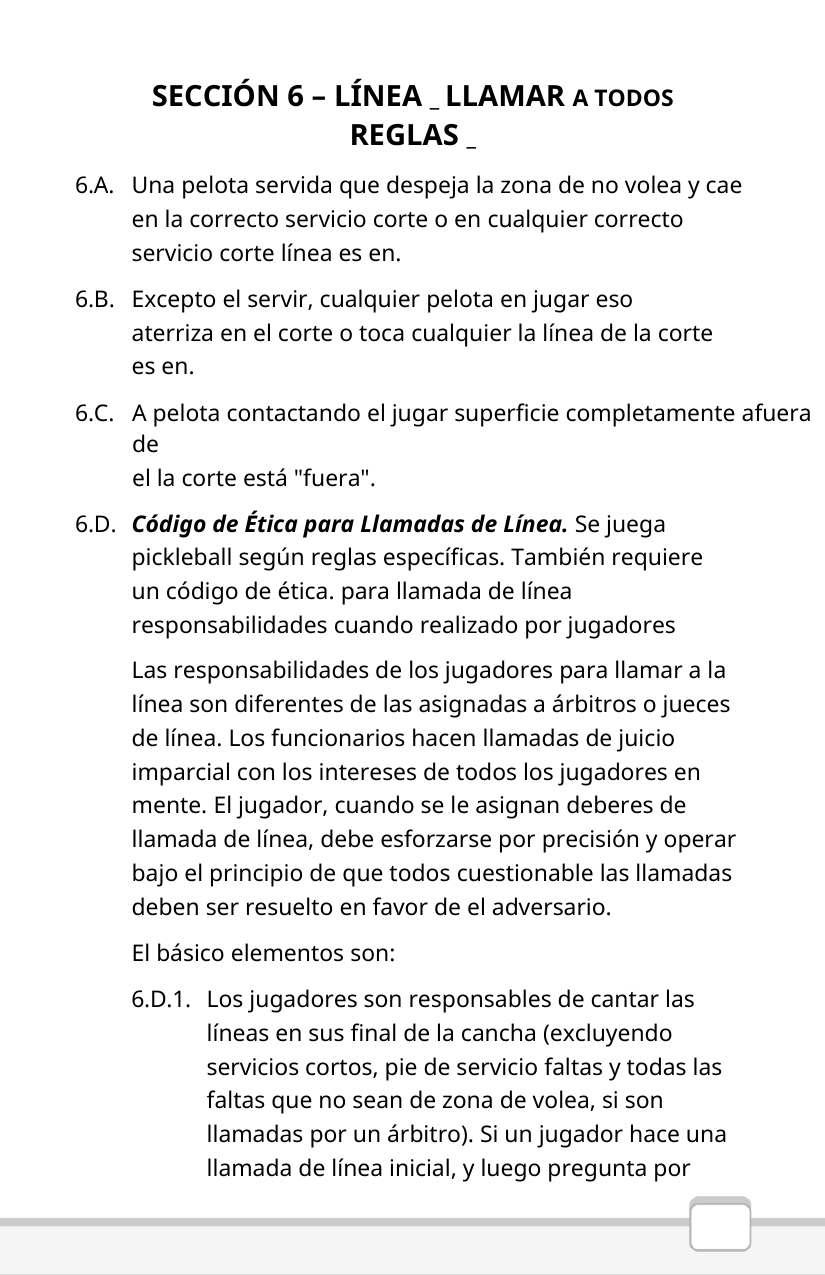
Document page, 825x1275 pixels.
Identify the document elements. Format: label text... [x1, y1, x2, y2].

text El básico elementos son: [131, 937, 825, 968]
list A pelota contactando el jugar superficie completamente afuera de [75, 397, 825, 459]
list Código de Ética para Llamadas de Línea. Se juega pickleball según reglas específicas. También requiere un código de ética. para llamada de línea responsabilidades cuando realizado por jugadores [75, 507, 721, 640]
text Las responsabilidades de los jugadores para llamar a la línea son diferentes de las asignadas a árbitros o jueces de línea. Los funcionarios hacen llamadas de juicio imparcial con los intereses de todos los jugadores en mente. El jugador, cuando se le asignan deberes de llamada de línea, debe esforzarse por precisión y operar bajo el principio de que todos cuestionable las llamadas deben ser resuelto en favor de el adversario. [131, 654, 751, 922]
text el la corte está "fuera". [132, 461, 825, 493]
text SECCIÓN 6 – LÍNEA _ LLAMAR A TODOS REGLAS _ [99, 75, 726, 154]
picture [0, 1196, 825, 1275]
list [131, 983, 740, 1183]
list Excepto el servir, cualquier pelota en jugar eso aterriza en el corte o toca cualquier la línea de la corte es en. [75, 283, 714, 382]
list Una pelota servida que despeja la zona de no volea y cae en la correcto servicio corte o en cualquier correcto servicio corte línea es en. [75, 169, 747, 268]
